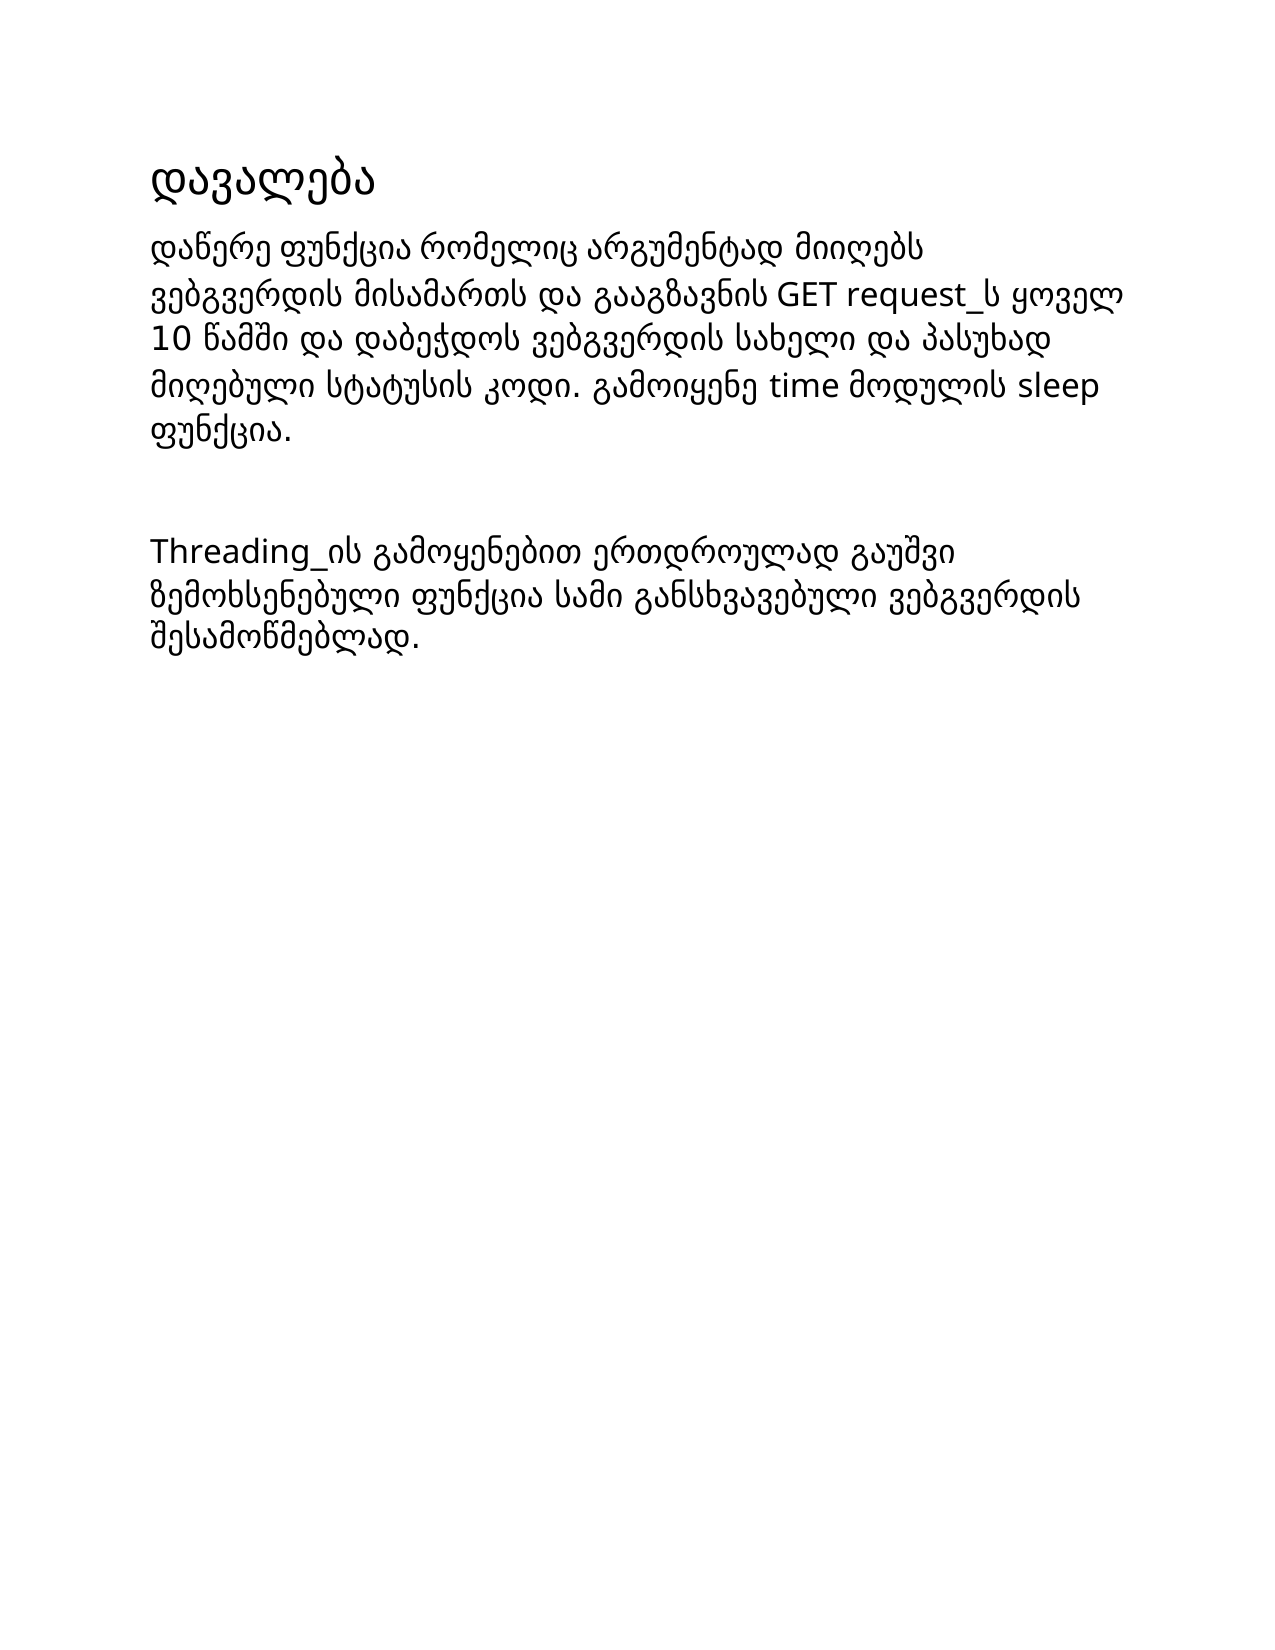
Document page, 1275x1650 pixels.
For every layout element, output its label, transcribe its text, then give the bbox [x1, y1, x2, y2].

text დავალება [150, 150, 1125, 206]
text დაწერე ფუნქცია რომელიც არგუმენტად მიიღებს ვებგვერდის მისამართს და გააგზავნის GET request_ს ყოველ 10 წამში და დაბეჭდოს ვებგვერდის სახელი და პასუხად მიღებული სტატუსის კოდი. გამოიყენე time მოდულის sleep ფუნქცია. [150, 227, 1125, 449]
text Threading_ის გამოყენებით ერთდროულად გაუშვი ზემოხსენებული ფუნქცია სამი განსხვავებული ვებგვერდის შესამოწმებლად. [150, 528, 1125, 657]
